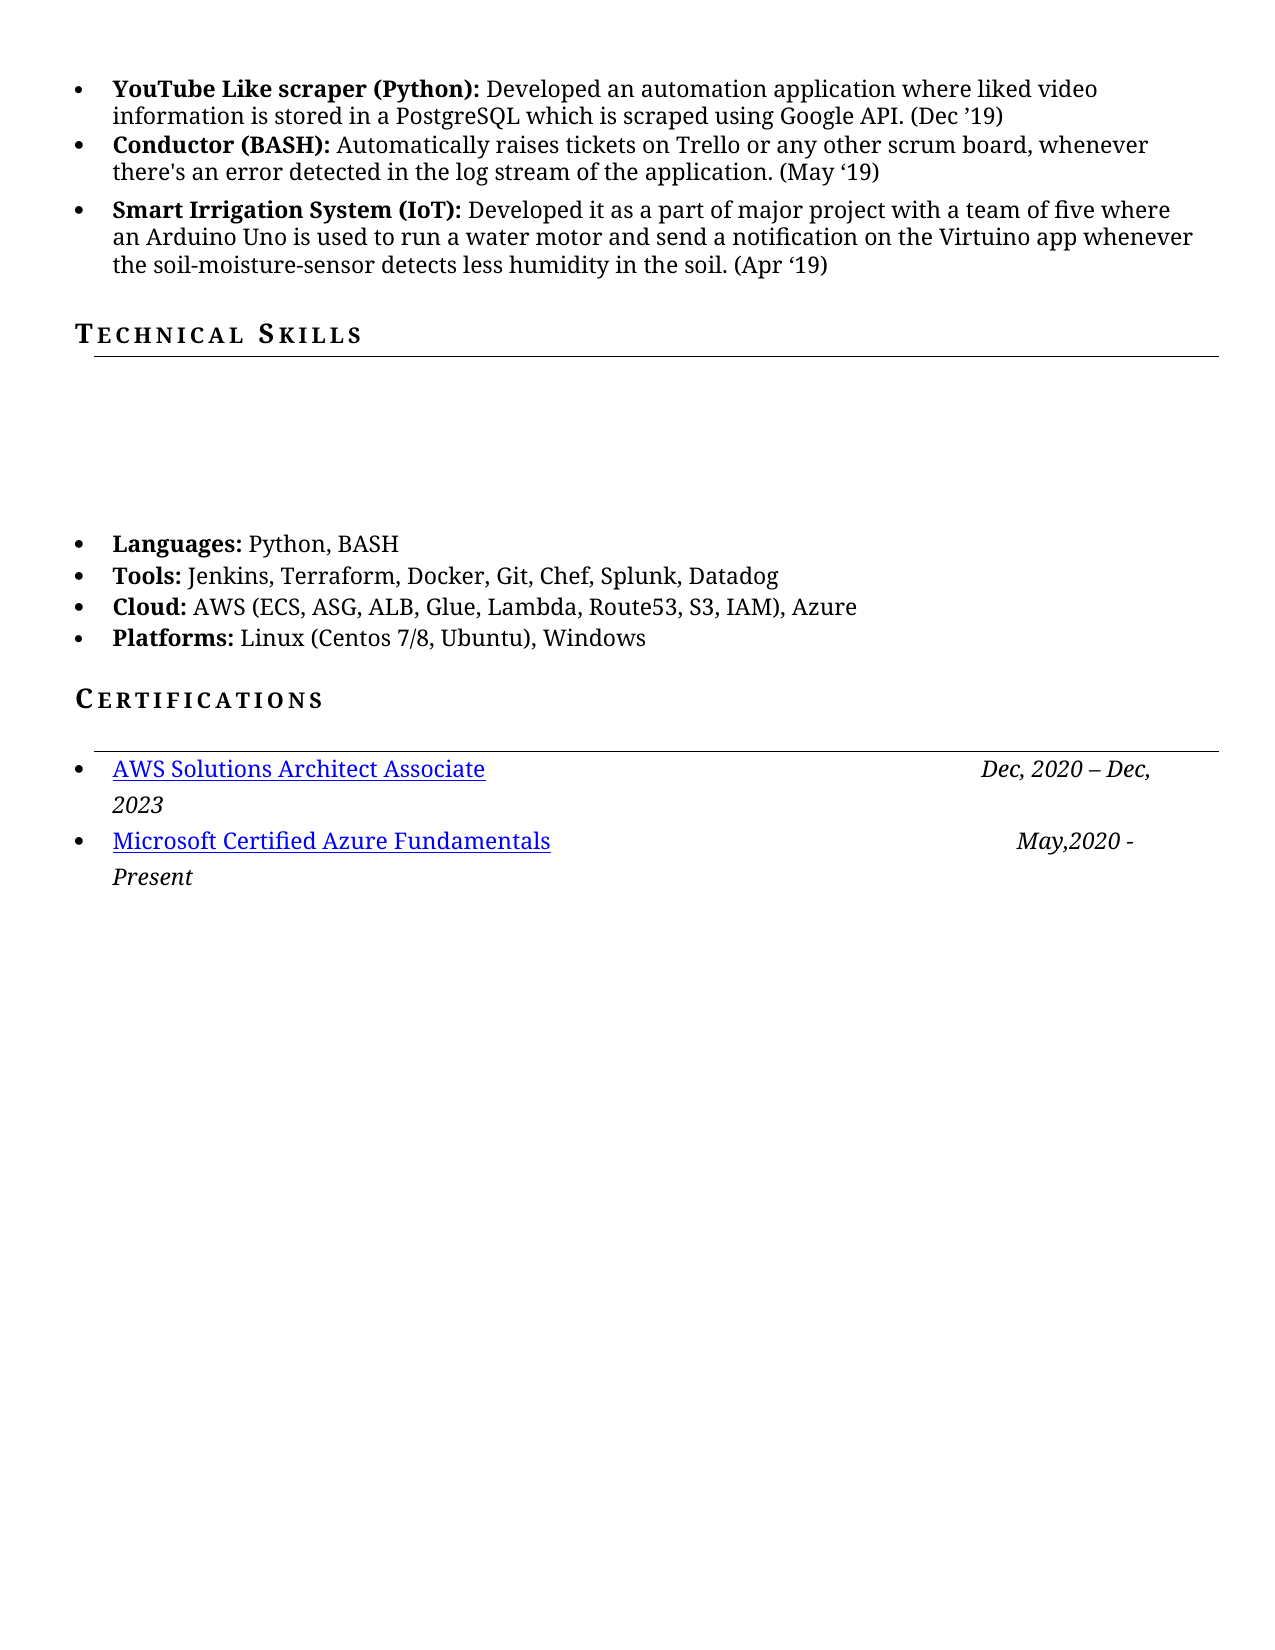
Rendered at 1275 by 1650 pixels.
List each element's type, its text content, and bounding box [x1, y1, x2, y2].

list Platforms: Linux (Centos 7/8, Ubuntu), Windows [75, 622, 1200, 653]
subtitle Technical Skills [75, 317, 1200, 351]
list Conductor (BASH): Automatically raises tickets on Trello or any other scrum board, whenever there's an error detected in the log stream of the application. (May ‘19) [75, 131, 1200, 187]
list Smart Irrigation System (IoT): Developed it as a part of major project with a team of five where an Arduino Uno is used to run a water motor and send a notification on the Virtuino app whenever the soil-moisture-sensor detects less humidity in the soil. (Apr ‘19) [75, 196, 1200, 280]
list Tools: Jenkins, Terraform, Docker, Git, Chef, Splunk, Datadog [75, 559, 1200, 591]
list Microsoft Certified Azure Fundamentals May,2020 - Present [75, 825, 1200, 892]
list AWS Solutions Architect Associate Dec, 2020 – Dec, 2023 [75, 753, 1200, 821]
list Cloud: AWS (ECS, ASG, ALB, Glue, Lambda, Route53, S3, IAM), Azure [75, 591, 1200, 622]
subtitle Certifications [75, 682, 1200, 715]
list Languages: Python, BASH [75, 528, 1200, 559]
list YouTube Like scraper (Python): Developed an automation application where liked video information is stored in a PostgreSQL which is scraped using Google API. (Dec ’19) [75, 75, 1200, 131]
